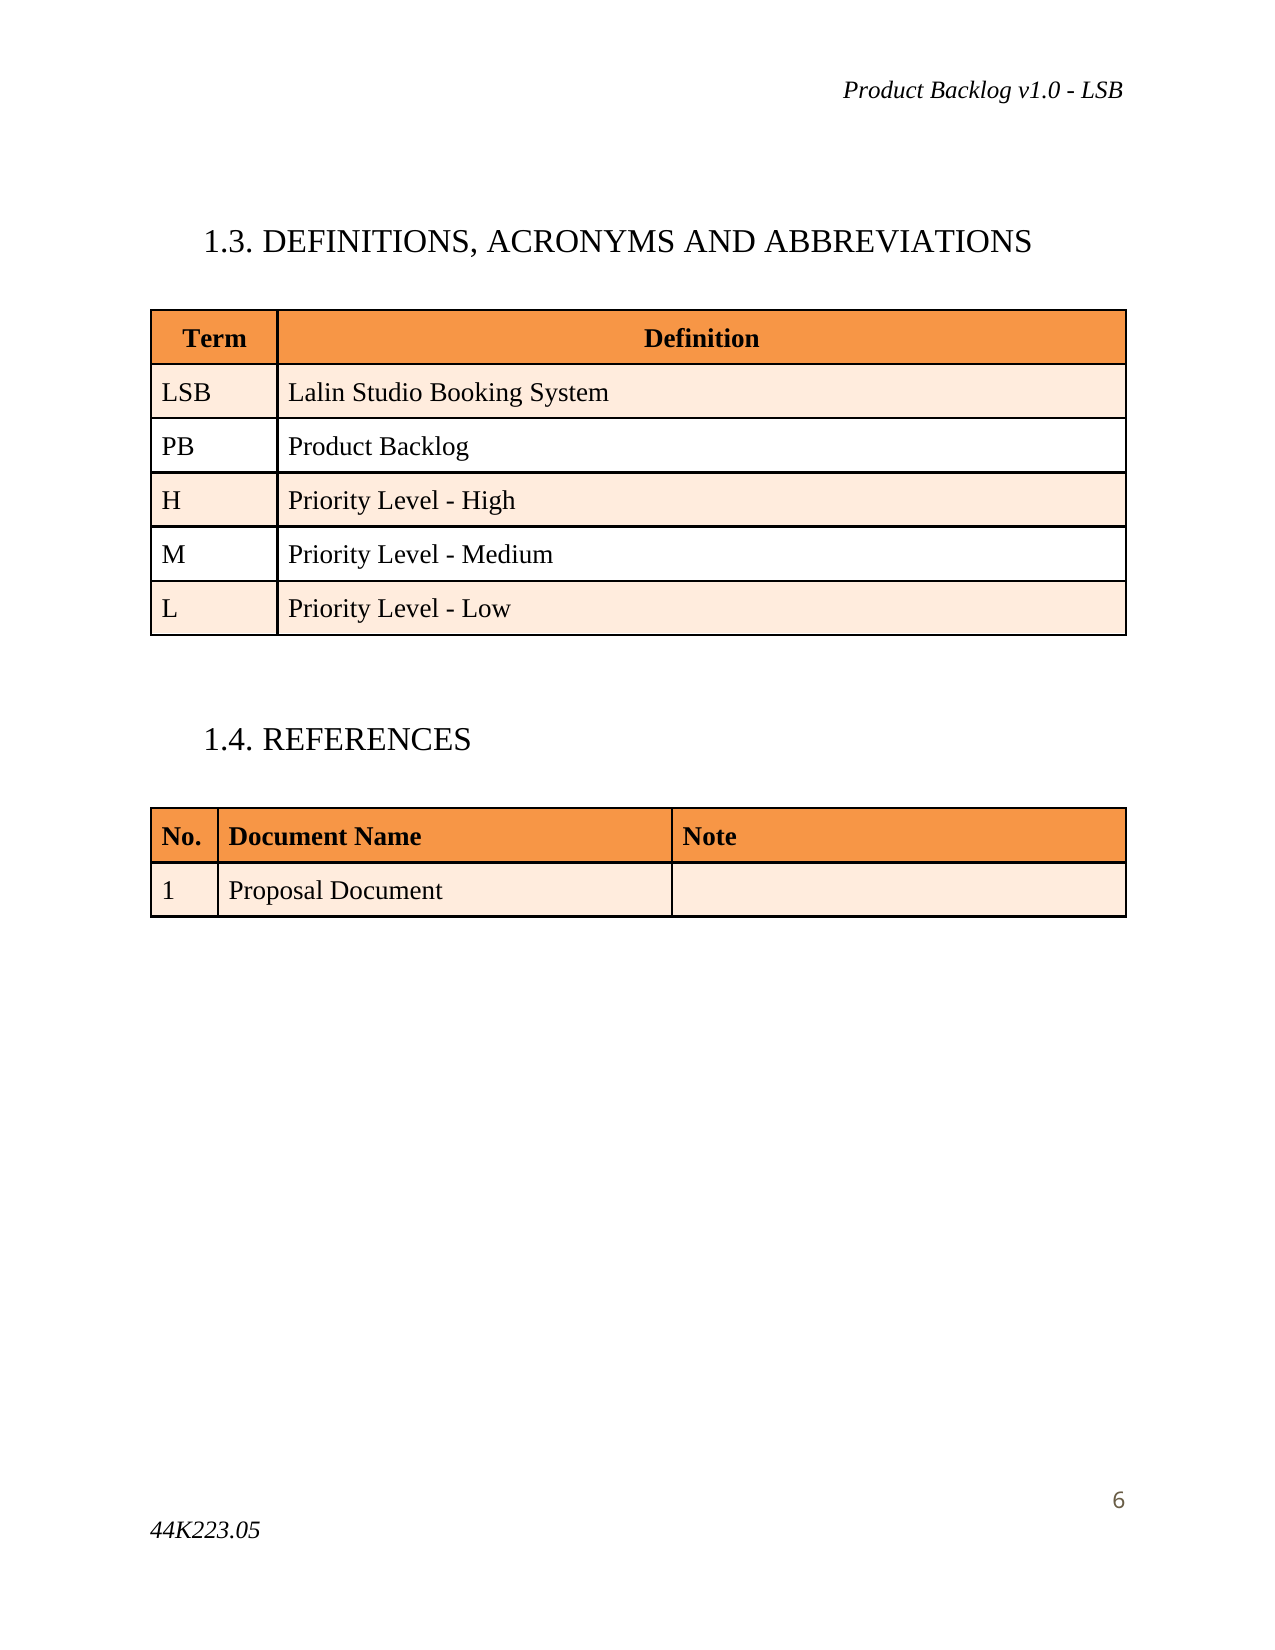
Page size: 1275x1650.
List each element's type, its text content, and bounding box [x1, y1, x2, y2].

table_cell Proposal Document [219, 864, 671, 915]
table_cell Priority Level - High [279, 474, 1125, 525]
table_header Definition [279, 311, 1125, 363]
table_header Note [673, 809, 1125, 861]
subtitle REFERENCES [253, 719, 1125, 757]
table_header Term [152, 311, 276, 363]
table_header Document Name [219, 809, 671, 861]
table_cell [673, 864, 1125, 915]
table_cell Priority Level - Medium [279, 528, 1125, 579]
table_cell L [152, 582, 276, 633]
table_header No. [152, 809, 217, 861]
table_cell Product Backlog [279, 419, 1125, 471]
table_cell PB [152, 419, 276, 471]
table_cell 1 [152, 864, 217, 915]
subtitle DEFINITIONS, ACRONYMS AND ABBREVIATIONS [253, 221, 1125, 259]
table_cell H [152, 474, 276, 525]
table_cell Priority Level - Low [279, 582, 1125, 633]
table_cell M [152, 528, 276, 579]
table_cell LSB [152, 365, 276, 417]
table_cell Lalin Studio Booking System [279, 365, 1125, 417]
